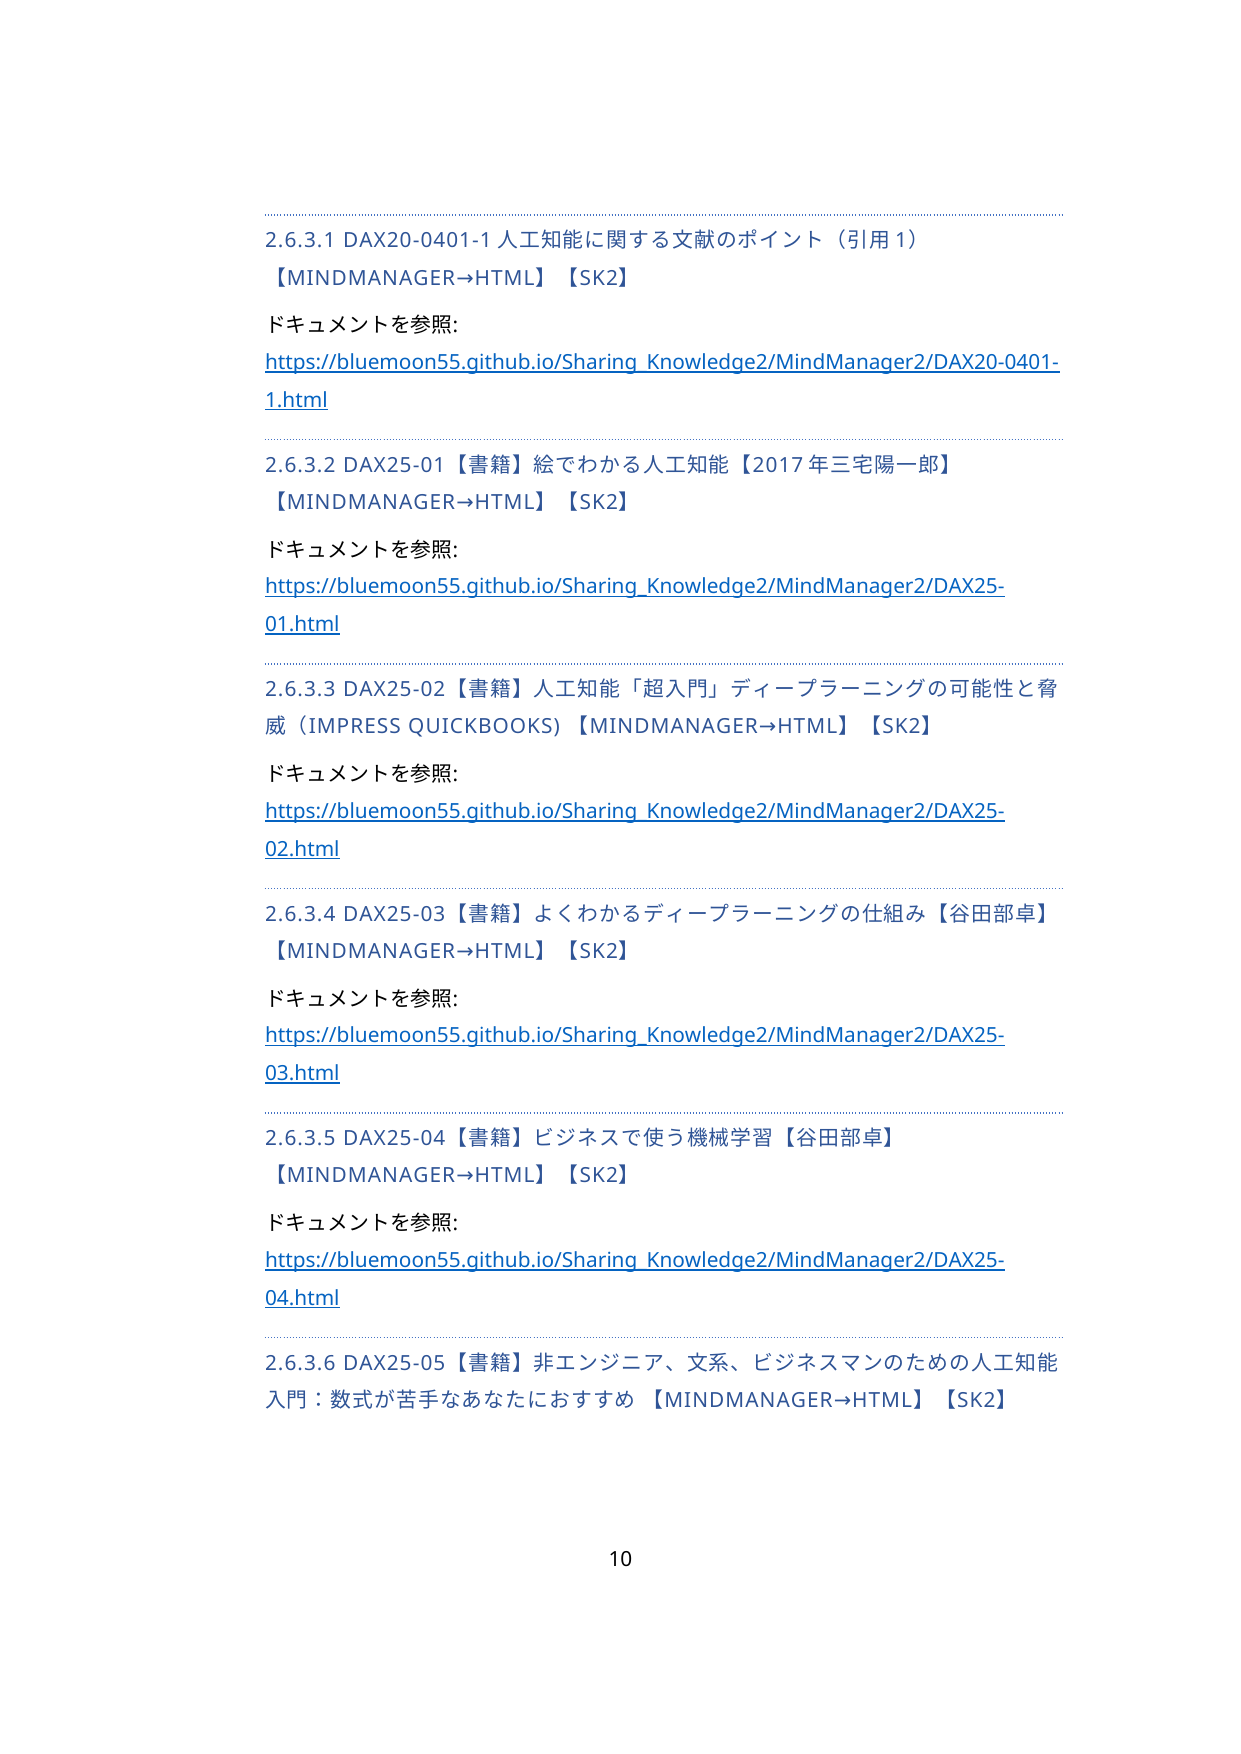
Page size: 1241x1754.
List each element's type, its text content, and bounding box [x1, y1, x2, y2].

text DAX20-0401-1人工知能に関する文献のポイント（引用1） 【MindManager→html】【SK2】 [265, 214, 1063, 295]
text DAX25-03【書籍】よくわかるディープラーニングの仕組み【谷田部卓】 【MindManager→html】【SK2】 [265, 887, 1063, 968]
text DAX25-04【書籍】ビジネスで使う機械学習【谷田部卓】 【MindManager→html】【SK2】 [265, 1112, 1063, 1193]
text DAX25-05【書籍】非エンジニア、文系、ビジネスマンのための人工知能入門：数式が苦手なあなたにおすすめ 【MindManager→html】【SK2】 [265, 1336, 1063, 1417]
text ドキュメントを参照: https://bluemoon55.github.io/Sharing_Knowledge2/MindManager2/DAX25-04.html [265, 1203, 1063, 1316]
text ドキュメントを参照: https://bluemoon55.github.io/Sharing_Knowledge2/MindManager2/DAX25-01.html [265, 530, 1063, 642]
text ドキュメントを参照: https://bluemoon55.github.io/Sharing_Knowledge2/MindManager2/DAX20-0401-1.html [265, 305, 1063, 418]
text ドキュメントを参照: https://bluemoon55.github.io/Sharing_Knowledge2/MindManager2/DAX25-03.html [265, 979, 1063, 1091]
text ドキュメントを参照: https://bluemoon55.github.io/Sharing_Knowledge2/MindManager2/DAX25-02.html [265, 754, 1063, 867]
text DAX25-02【書籍】人工知能「超入門」ディープラーニングの可能性と脅威（Impress QuickBooks) 【MindManager→html】【SK2】 [265, 663, 1063, 744]
text DAX25-01【書籍】絵でわかる人工知能【2017年三宅陽一郎】 【MindManager→html】【SK2】 [265, 438, 1063, 519]
